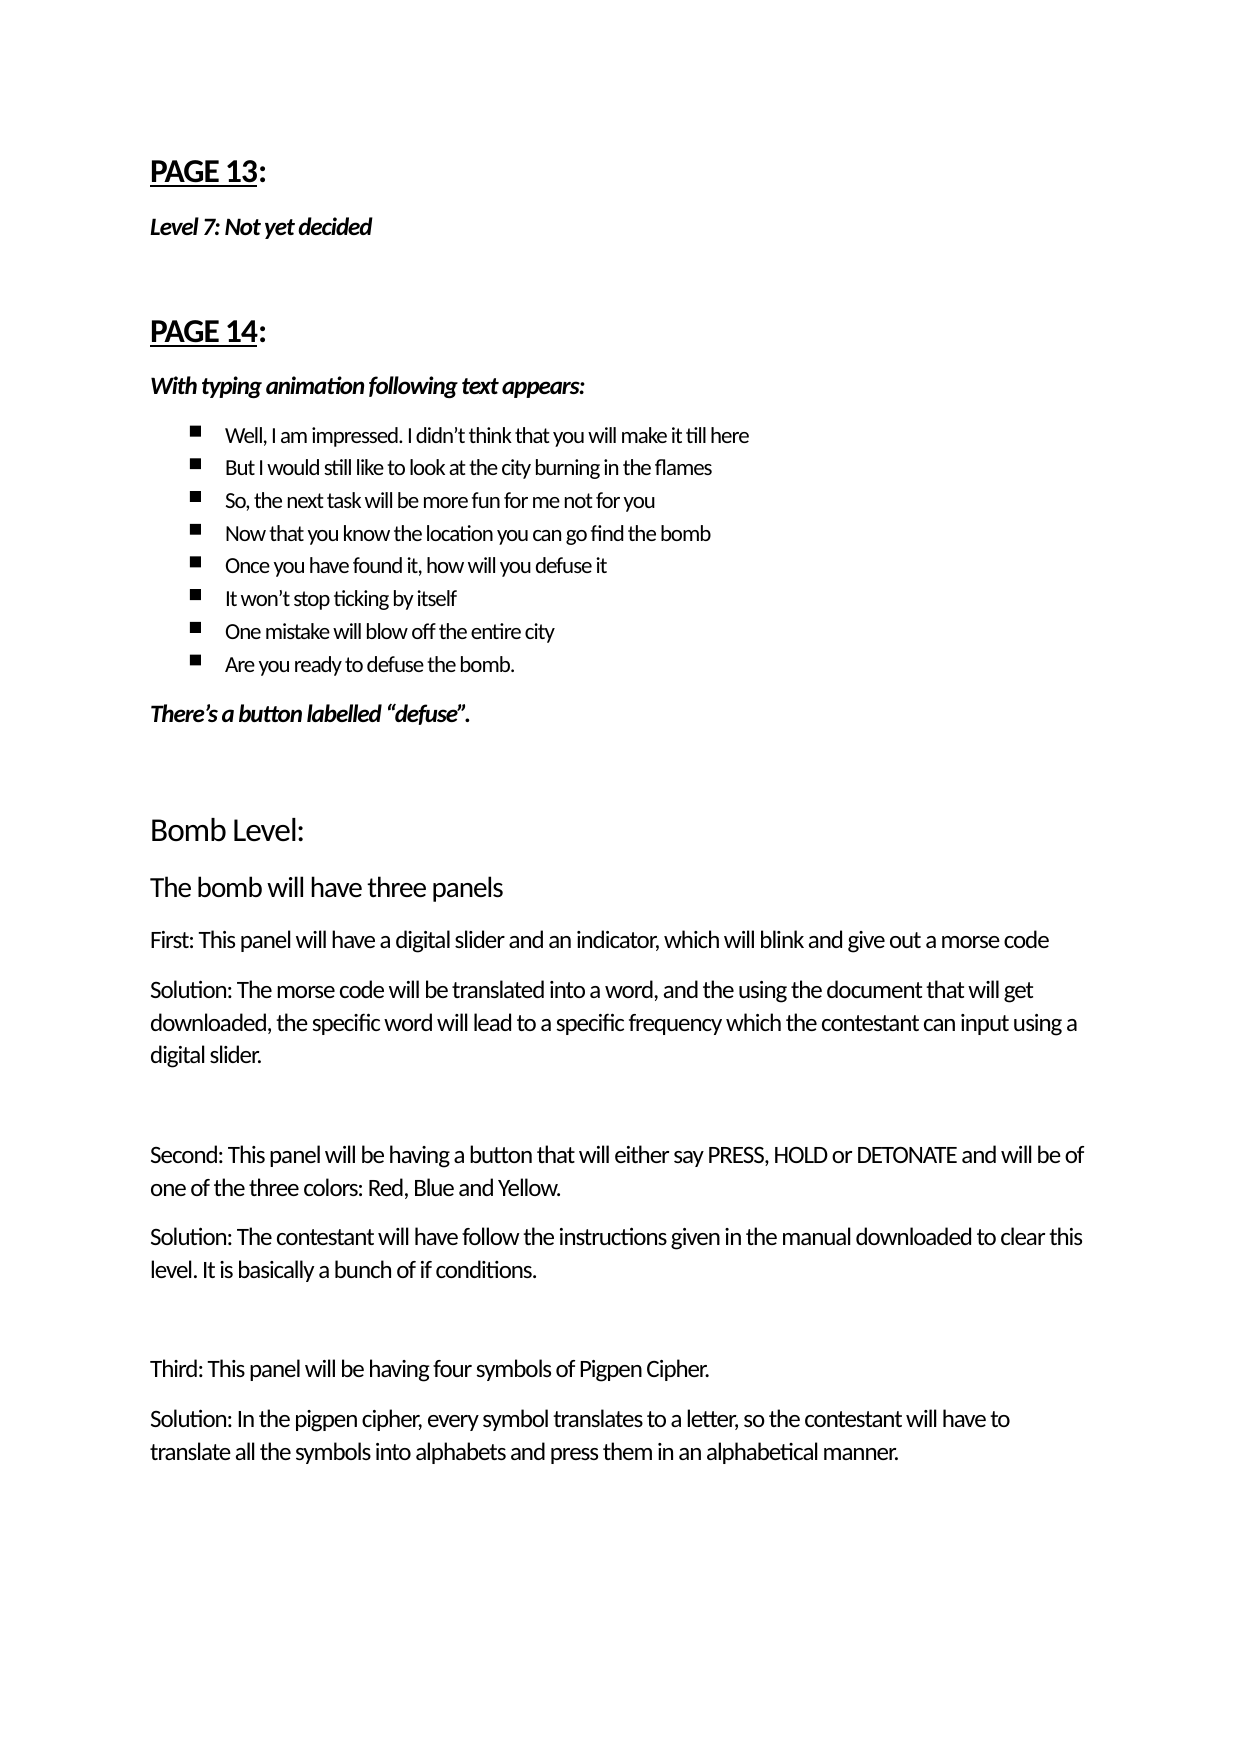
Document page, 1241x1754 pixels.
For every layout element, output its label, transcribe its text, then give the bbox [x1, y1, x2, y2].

text There’s a button labelled “defuse”. [150, 698, 1090, 729]
list Once you have found it, how will you defuse it [187, 551, 1090, 581]
list Are you ready to defuse the bomb. [187, 649, 1090, 679]
text Second: This panel will be having a button that will either say PRESS, HOLD or DETONATE and will be of one of the three colors: Red, Blue and Yellow. [150, 1139, 1090, 1202]
text With typing animation following text appears: [150, 370, 1090, 401]
text PAGE 14: [150, 310, 1090, 351]
text Solution: In the pigpen cipher, every symbol translates to a letter, so the contestant will have to translate all the symbols into alphabets and press them in an alphabetical manner. [150, 1403, 1090, 1466]
list It won’t stop ticking by itself [187, 583, 1090, 614]
list So, the next task will be more fun for me not for you [187, 485, 1090, 516]
list Now that you know the location you can go find the bomb [187, 518, 1090, 548]
text PAGE 13: [150, 150, 1090, 191]
text First: This panel will have a digital slider and an indicator, which will blink and give out a morse code [150, 924, 1090, 955]
text The bomb will have three panels [150, 869, 1090, 905]
list One mistake will blow off the entire city [187, 616, 1090, 647]
text Bomb Level: [150, 808, 1090, 849]
list But I would still like to look at the city burning in the flames [187, 453, 1090, 483]
list Well, I am impressed. I didn’t think that you will make it till here [187, 420, 1090, 450]
text Level 7: Not yet decided [150, 211, 1090, 241]
text Third: This panel will be having four symbols of Pigpen Cipher. [150, 1353, 1090, 1384]
text Solution: The contestant will have follow the instructions given in the manual downloaded to clear this level. It is basically a bunch of if conditions. [150, 1221, 1090, 1285]
text Solution: The morse code will be translated into a word, and the using the document that will get downloaded, the specific word will lead to a specific frequency which the contestant can input using a digital slider. [150, 974, 1090, 1070]
